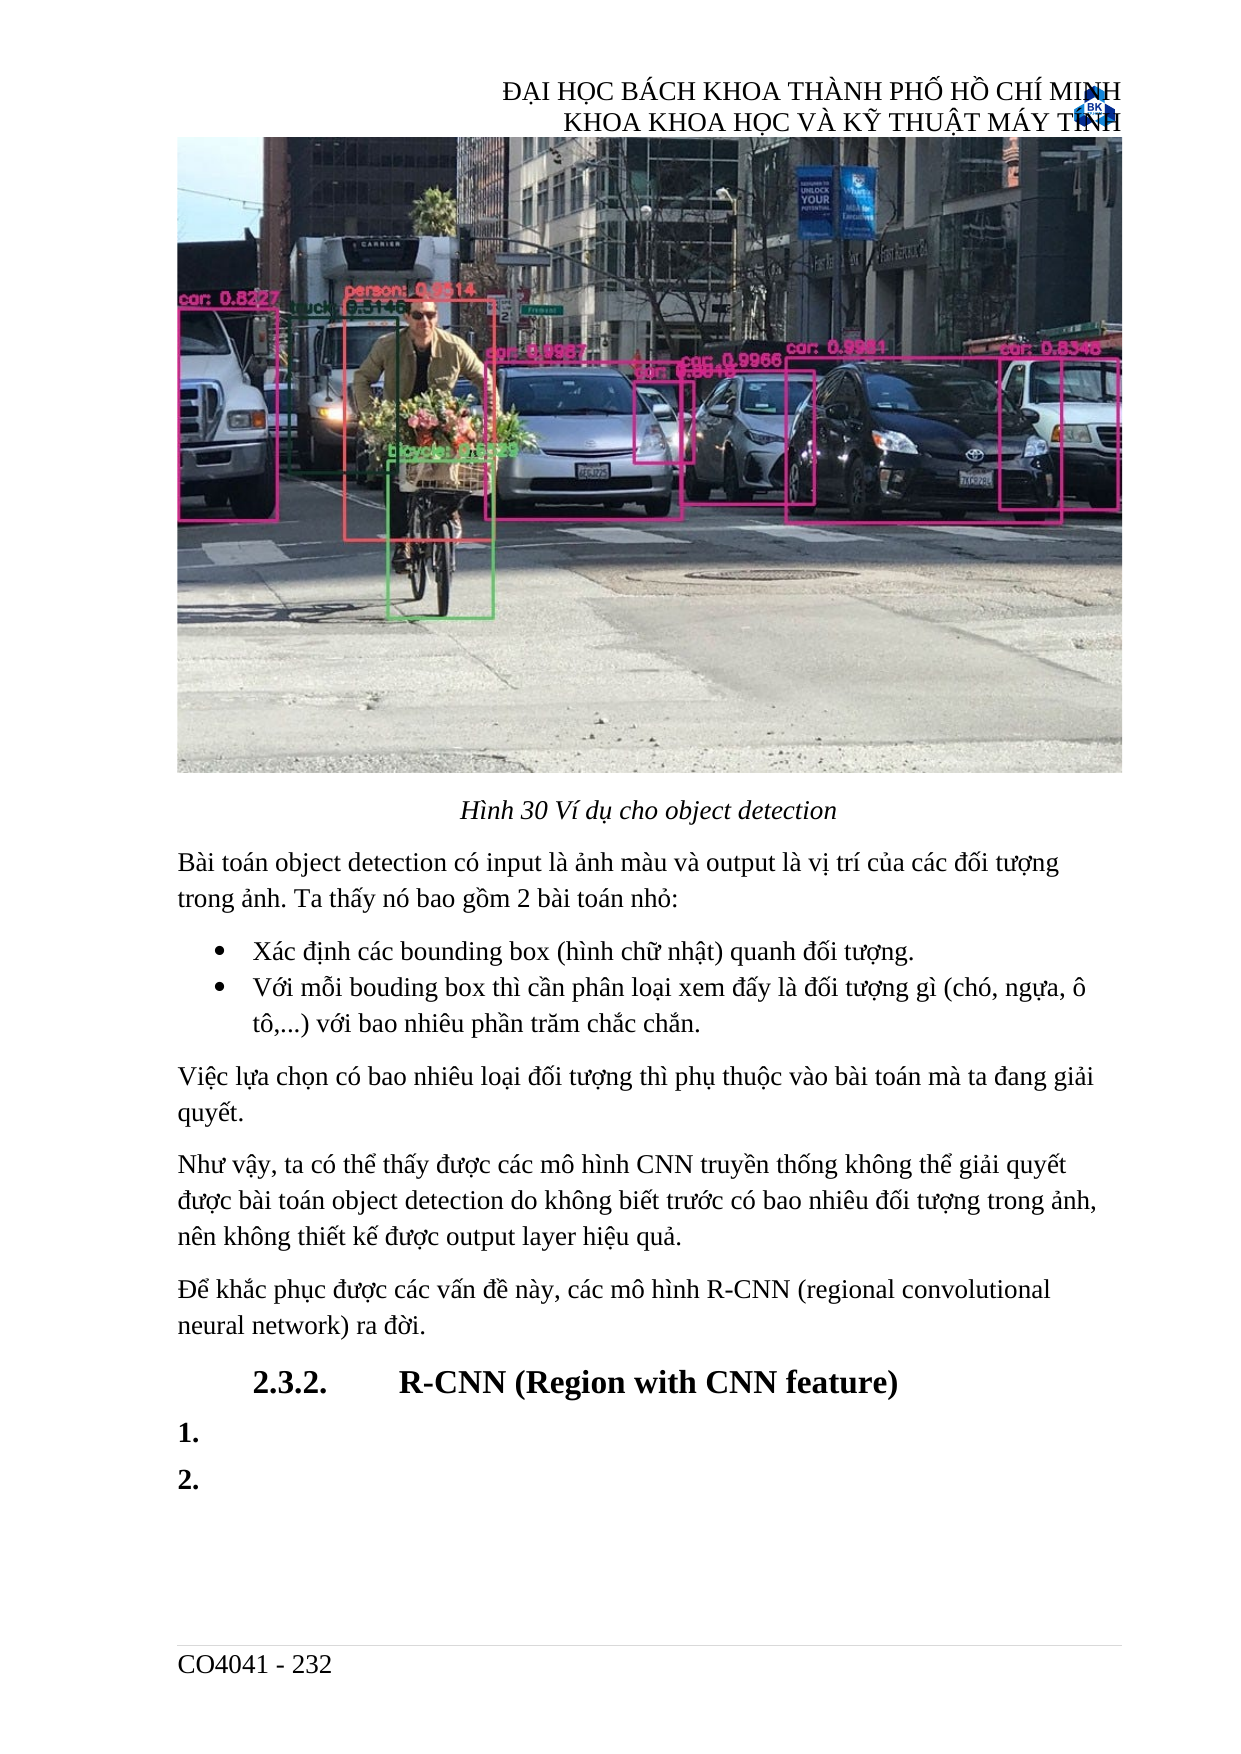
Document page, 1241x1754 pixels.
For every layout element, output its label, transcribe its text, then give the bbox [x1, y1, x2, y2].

picture [1107, 82, 1115, 90]
subtitle R-CNN (Region with CNN feature) [252, 1362, 1122, 1400]
picture [177, 137, 1123, 773]
picture [1067, 82, 1123, 133]
text Bài toán object detection có input là ảnh màu và output là vị trí của các đối tượng trong ảnh. Ta thấy nó bao gồm 2 bài toán nhỏ: [177, 846, 1122, 913]
text Việc lựa chọn có bao nhiêu loại đối tượng thì phụ thuộc vào bài toán mà ta đang giải quyết. [177, 1060, 1122, 1127]
list Với mỗi bouding box thì cần phân loại xem đấy là đối tượng gì (chó, ngựa, ô tô,...) với bao nhiêu phần trăm chắc chắn. [215, 971, 1122, 1038]
text Như vậy, ta có thể thấy được các mô hình CNN truyền thống không thể giải quyết được bài toán object detection do không biết trước có bao nhiêu đối tượng trong ảnh, nên không thiết kế được output layer hiệu quả. [177, 1148, 1122, 1252]
text Để khắc phục được các vấn đề này, các mô hình R-CNN (regional convolutional neural network) ra đời. [177, 1273, 1122, 1340]
list Xác định các bounding box (hình chữ nhật) quanh đối tượng. [215, 934, 1122, 966]
picture [1088, 82, 1097, 94]
